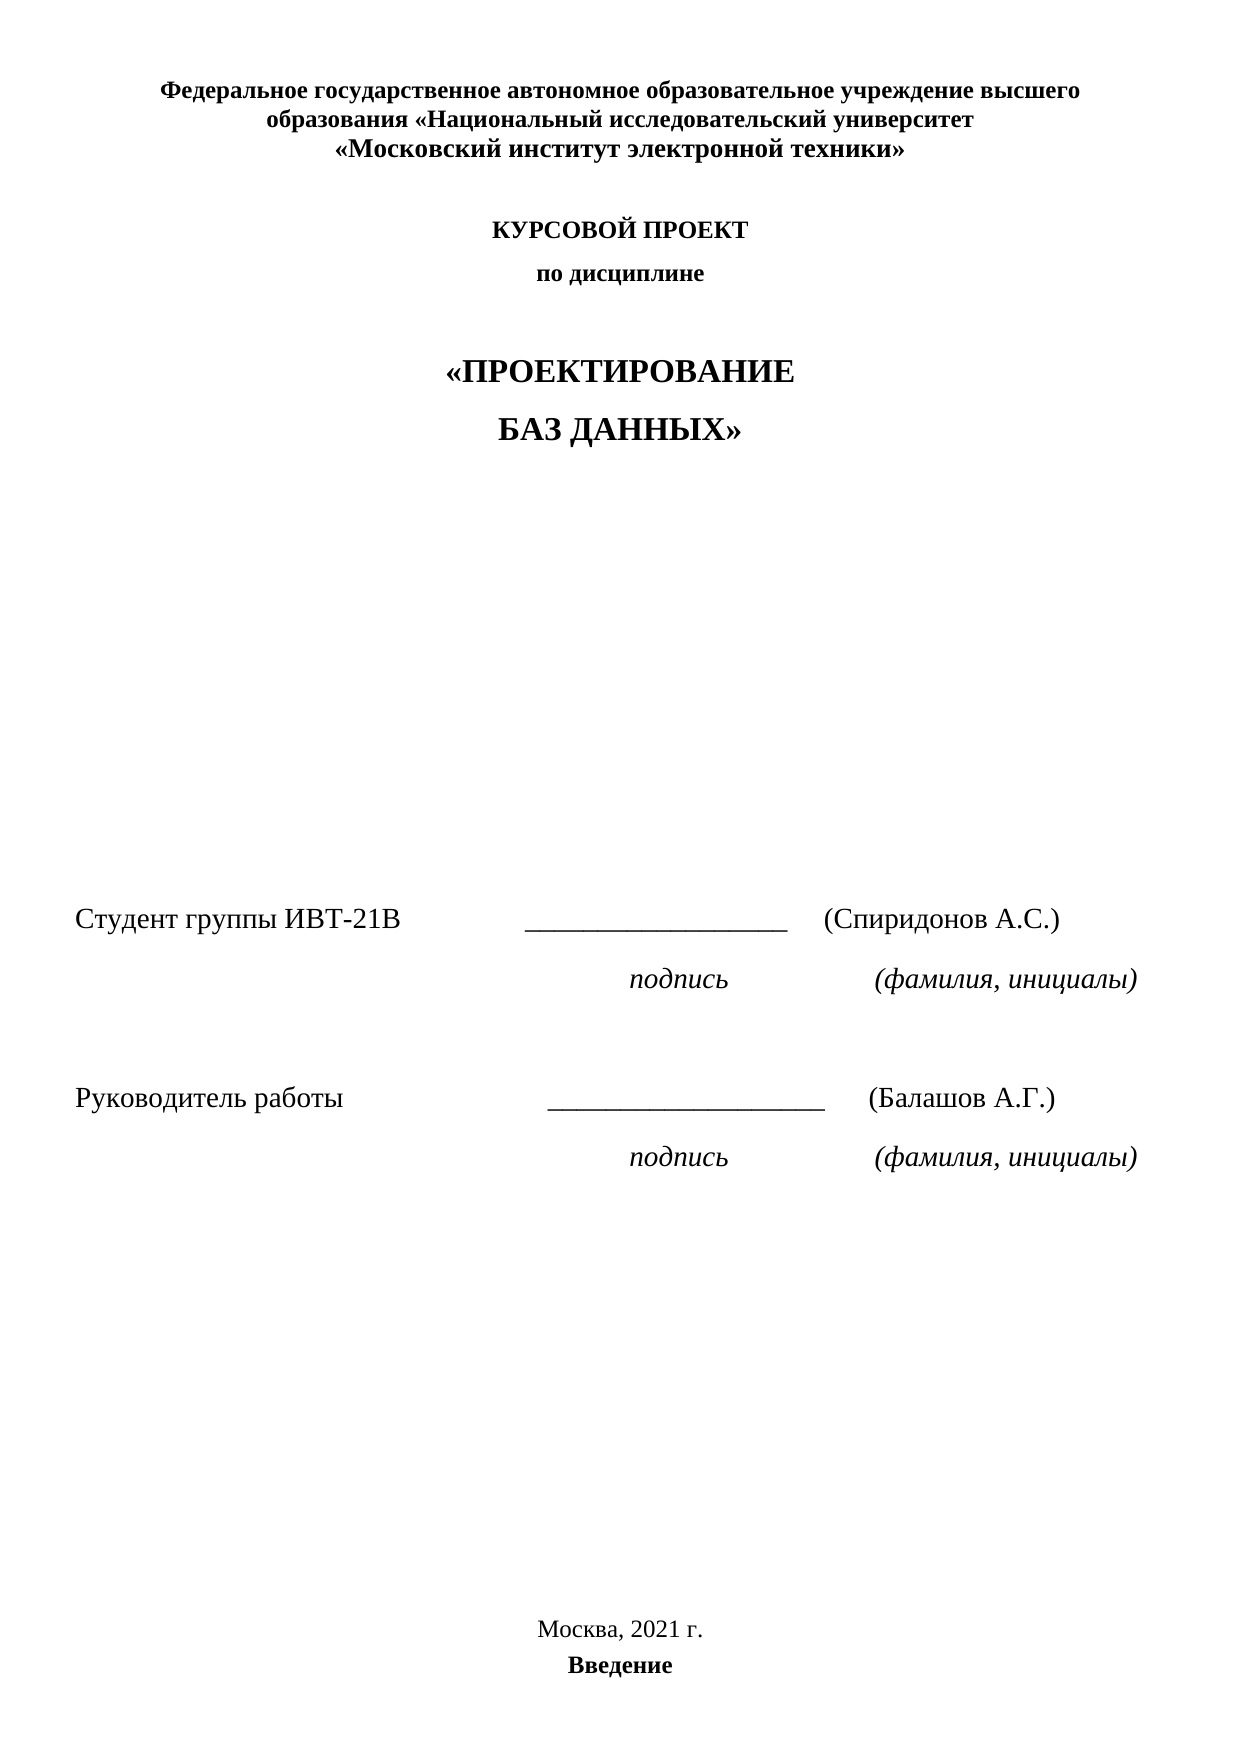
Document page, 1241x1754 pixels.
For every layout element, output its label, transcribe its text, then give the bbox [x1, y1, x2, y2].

subtitle по дисциплине [75, 258, 1165, 287]
text Руководитель работы ___________________ (Балашов А.Г.) [75, 1080, 1165, 1113]
subtitle «Проектирование [75, 351, 1165, 389]
subtitle баз данных» [75, 409, 1165, 447]
text Москва, 2021 г. [75, 1614, 1165, 1643]
text Федеральное государственное автономное образовательное учреждение высшего [75, 75, 1165, 104]
text образования «Национальный исследовательский университет [75, 104, 1165, 132]
text Студент группы ИВТ-21В __________________ (Спиридонов А.С.) [75, 902, 1165, 935]
text «Московский институт электронной техники» [75, 132, 1165, 164]
text подпись (фамилия, инициалы) [75, 961, 1165, 994]
subtitle Курсовой проект [75, 215, 1165, 243]
text подпись (фамилия, инициалы) [75, 1139, 1165, 1173]
text Введение [75, 1650, 1165, 1679]
